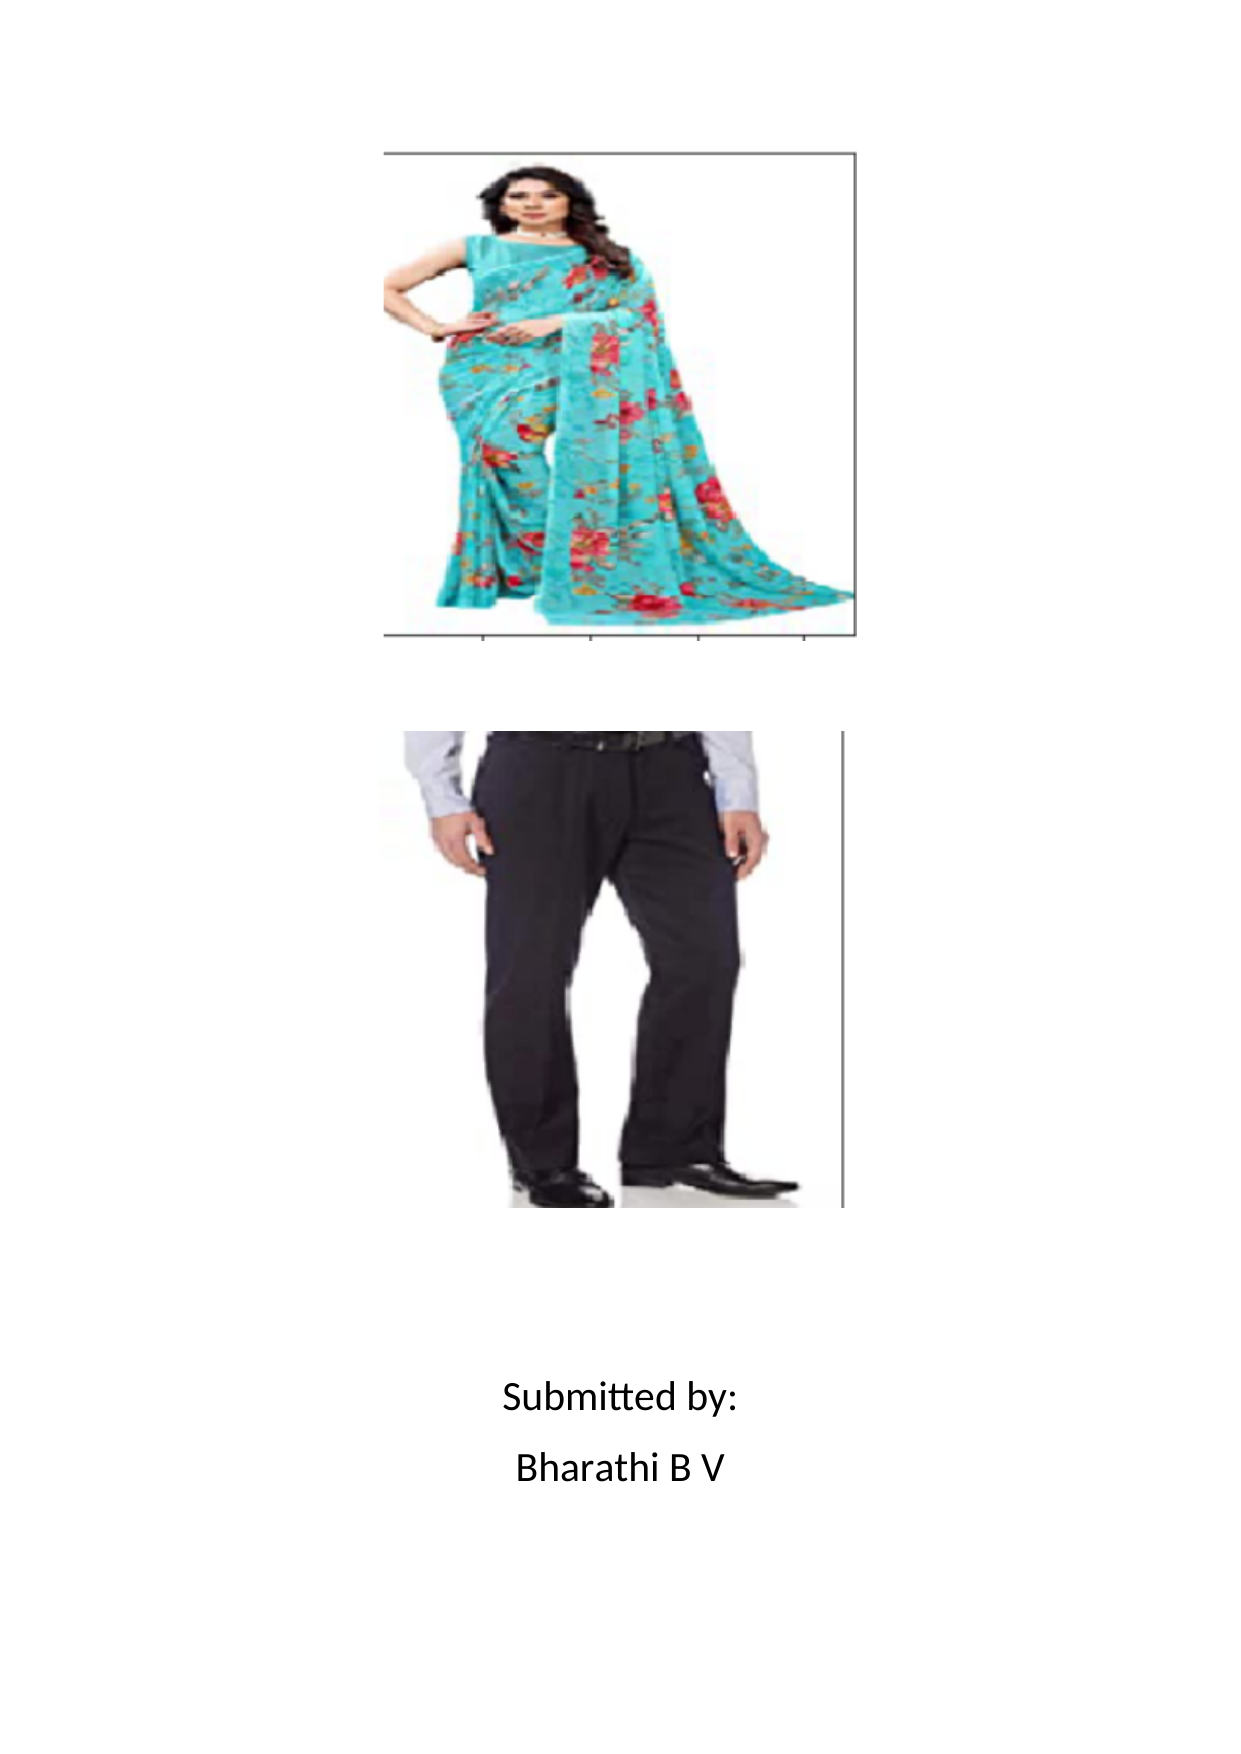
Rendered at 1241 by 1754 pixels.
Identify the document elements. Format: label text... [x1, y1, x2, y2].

picture [383, 150, 857, 641]
text Bharathi B V [150, 1441, 1090, 1492]
text Submitted by: [150, 1369, 1090, 1420]
picture [378, 731, 862, 1208]
